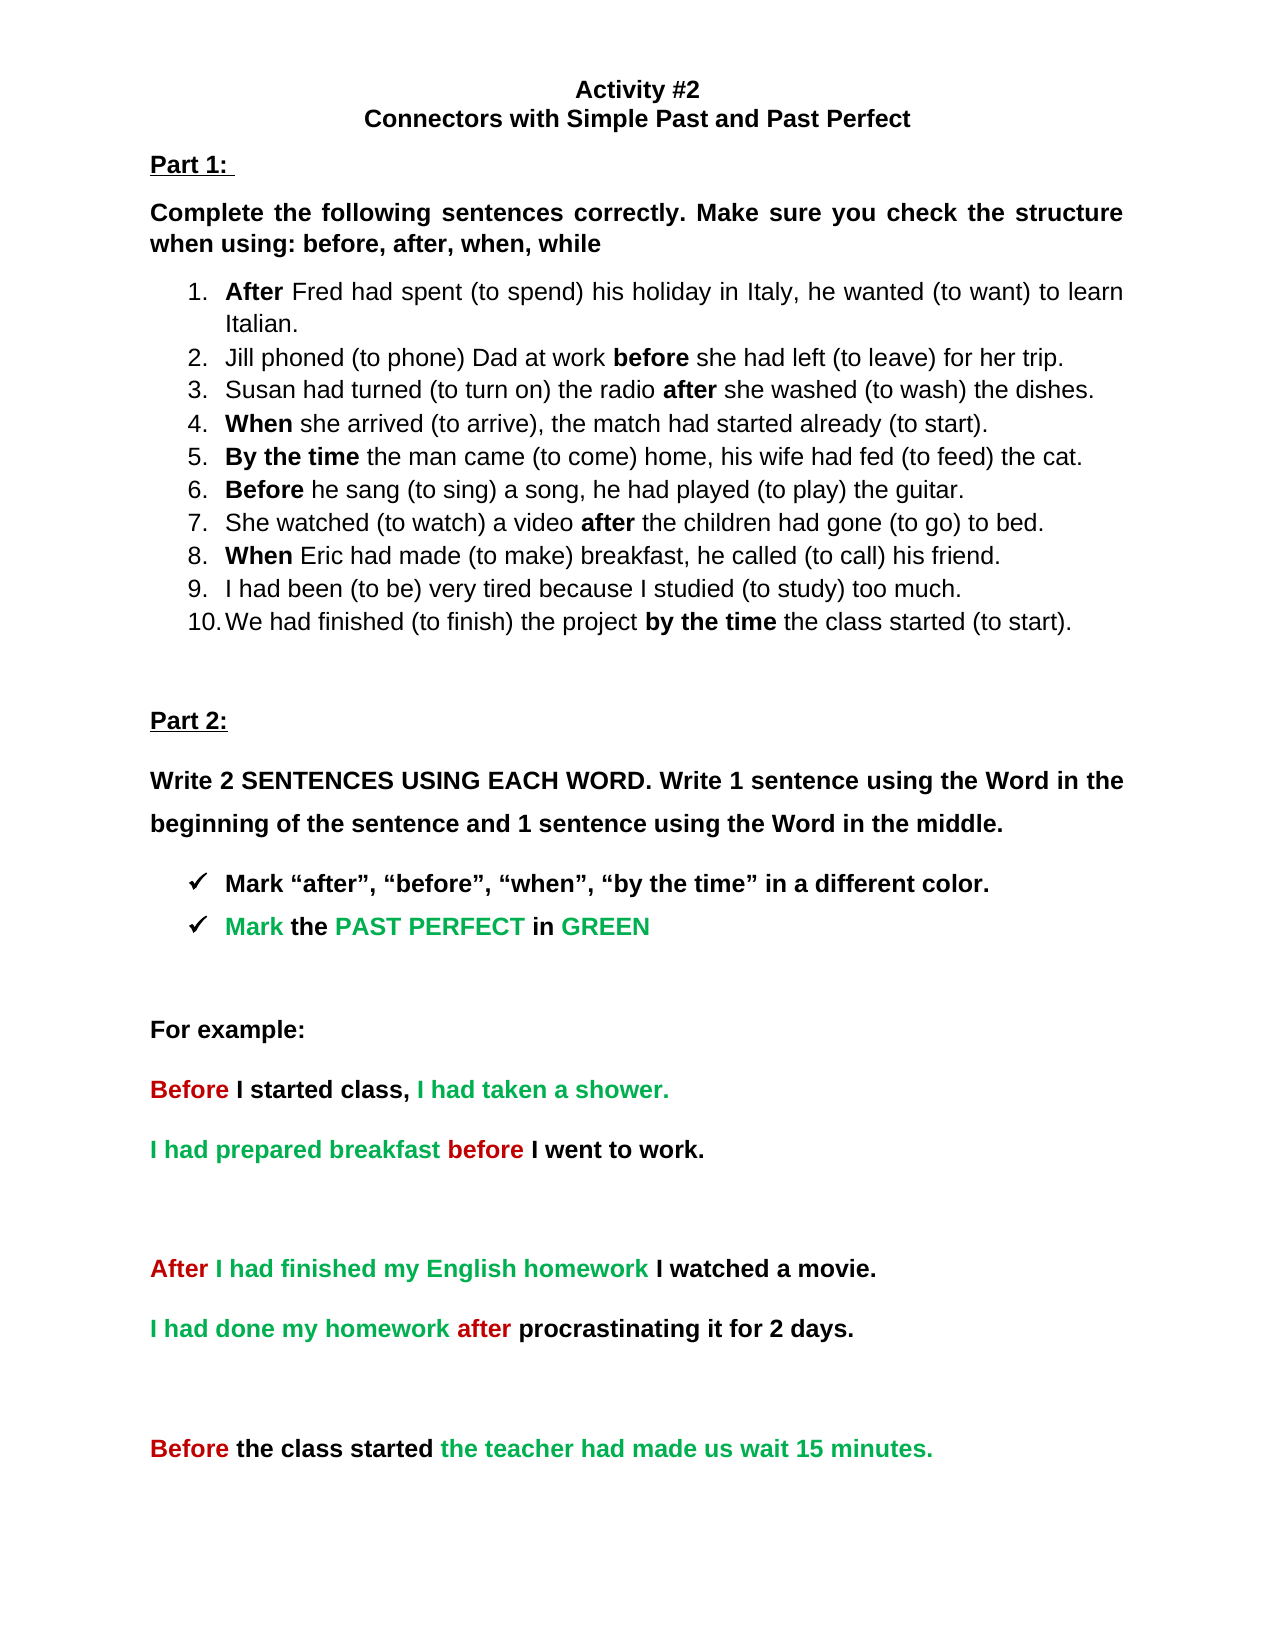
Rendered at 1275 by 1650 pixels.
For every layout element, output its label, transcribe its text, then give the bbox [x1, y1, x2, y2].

text Part 1: [150, 150, 1125, 179]
text Before the class started the teacher had made us wait 15 minutes. [150, 1433, 1125, 1462]
list Susan had turned (to turn on) the radio after she washed (to wash) the dishes. [187, 376, 1125, 404]
list Mark the PAST PERFECT in GREEN [187, 912, 1125, 941]
list I had been (to be) very tired because I studied (to study) too much. [187, 574, 1125, 602]
list Mark “after”, “before”, “when”, “by the time” in a different color. [187, 869, 1125, 898]
list She watched (to watch) a video after the children had gone (to go) to bed. [187, 508, 1125, 536]
text Write 2 SENTENCES USING EACH WORD. Write 1 sentence using the Word in the beginning of the sentence and 1 sentence using the Word in the middle. [150, 766, 1125, 838]
list By the time the man came (to come) home, his wife had fed (to feed) the cat. [187, 442, 1125, 470]
text I had prepared breakfast before I went to work. [150, 1134, 1125, 1163]
list After Fred had spent (to spend) his holiday in Italy, he wanted (to want) to learn Italian. [187, 276, 1125, 338]
text After I had finished my English homework I watched a movie. [150, 1254, 1125, 1283]
list When Eric had made (to make) breakfast, he called (to call) his friend. [187, 541, 1125, 569]
list Before he sang (to sing) a song, he had played (to play) the guitar. [187, 474, 1125, 503]
text I had done my homework after procrastinating it for 2 days. [150, 1314, 1125, 1343]
text Part 2: [150, 706, 1125, 735]
text Before I started class, I had taken a shower. [150, 1075, 1125, 1103]
text For example: [150, 1015, 1125, 1044]
text Complete the following sentences correctly. Make sure you check the structure when using: before, after, when, while [150, 198, 1125, 257]
list We had finished (to finish) the project by the time the class started (to start). [187, 607, 1125, 635]
list Jill phoned (to phone) Dad at work before she had left (to leave) for her trip. [187, 342, 1125, 371]
list When she arrived (to arrive), the match had started already (to start). [187, 408, 1125, 437]
